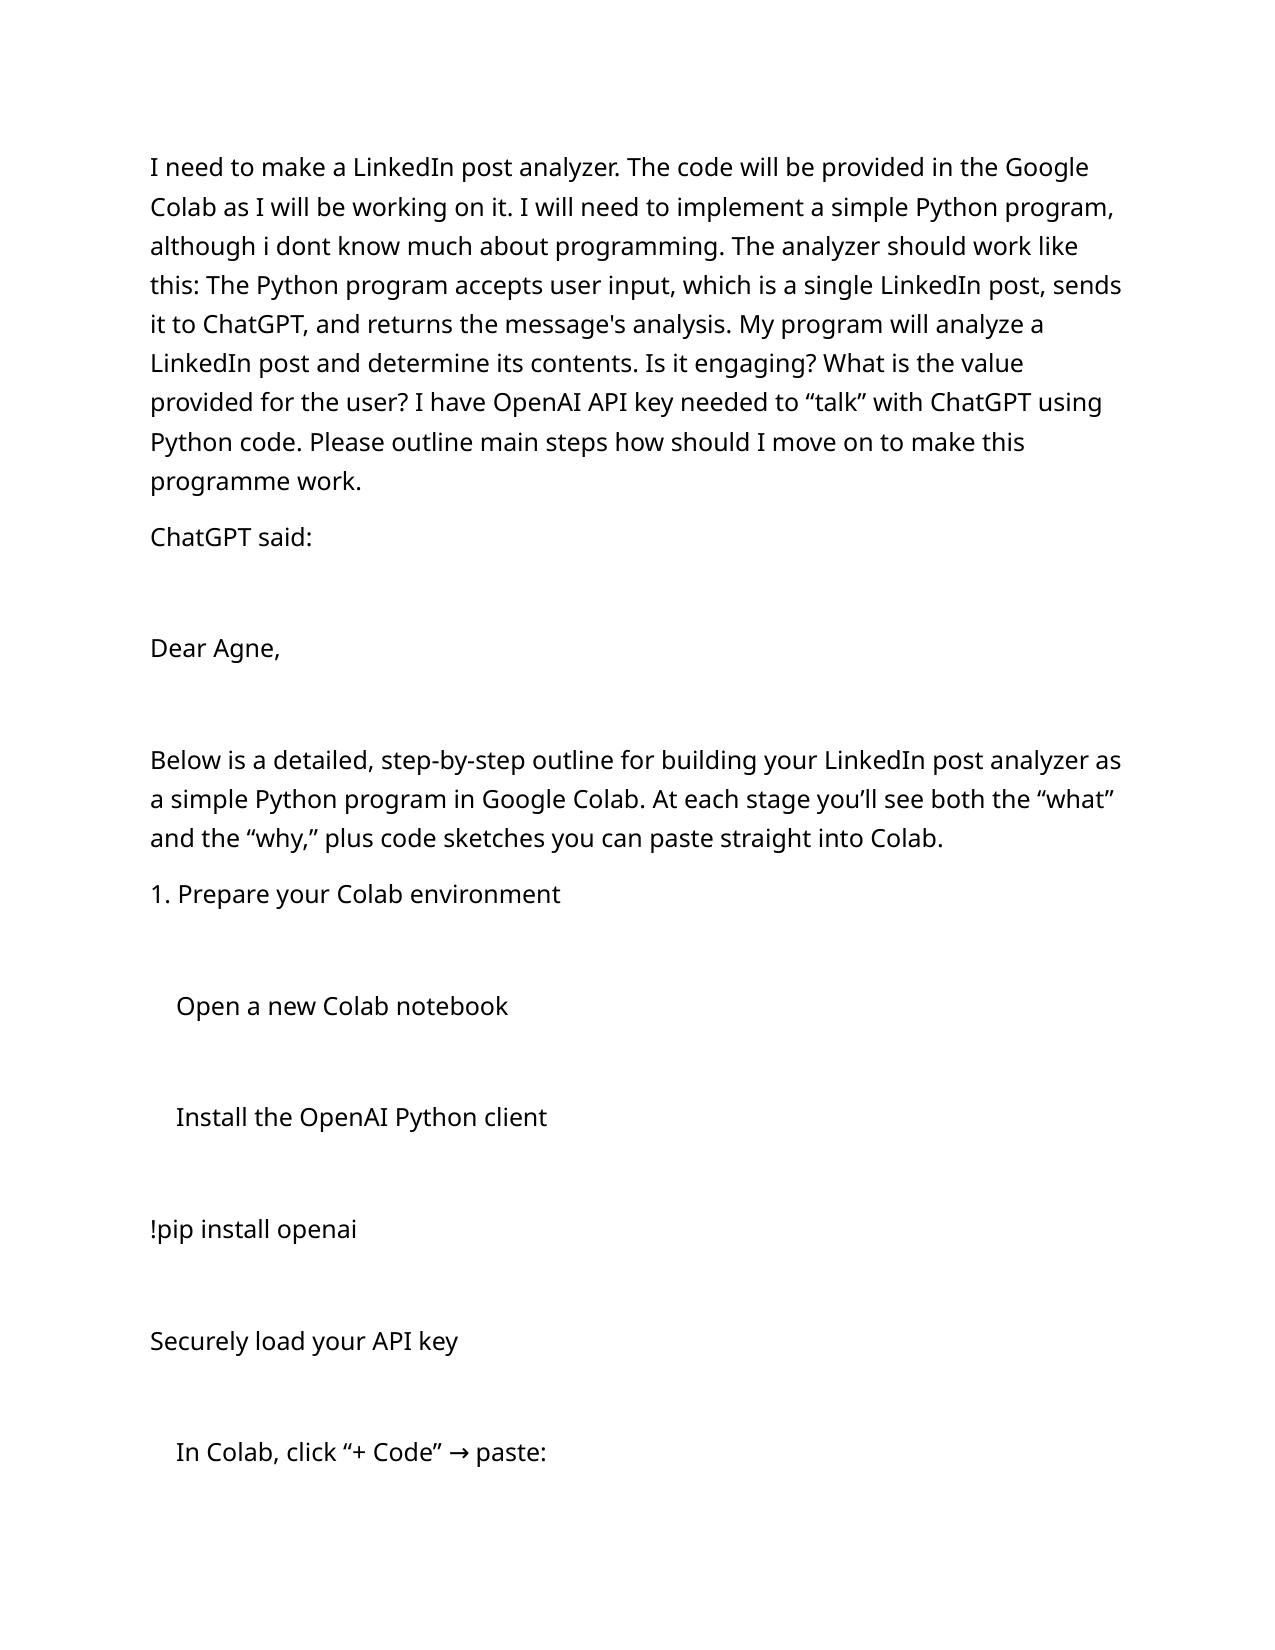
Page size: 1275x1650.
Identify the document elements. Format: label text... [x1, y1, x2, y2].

text I need to make a LinkedIn post analyzer. The code will be provided in the Google Colab as I will be working on it. I will need to implement a simple Python program, although i dont know much about programming. The analyzer should work like this: The Python program accepts user input, which is a single LinkedIn post, sends it to ChatGPT, and returns the message's analysis. My program will analyze a LinkedIn post and determine its contents. Is it engaging? What is the value provided for the user? I have OpenAI API key needed to “talk” with ChatGPT using Python code. Please outline main steps how should I move on to make this programme work. [150, 150, 1125, 497]
text Install the OpenAI Python client [150, 1100, 1125, 1134]
text !pip install openai [150, 1212, 1125, 1246]
text In Colab, click “+ Code” → paste: [150, 1435, 1125, 1469]
text ChatGPT said: [150, 519, 1125, 553]
text Below is a detailed, step-by-step outline for building your LinkedIn post analyzer as a simple Python program in Google Colab. At each stage you’ll see both the “what” and the “why,” plus code sketches you can paste straight into Colab. [150, 742, 1125, 855]
text Securely load your API key [150, 1323, 1125, 1357]
text Open a new Colab notebook [150, 988, 1125, 1022]
text Dear Agne, [150, 631, 1125, 665]
text 1. Prepare your Colab environment [150, 877, 1125, 911]
